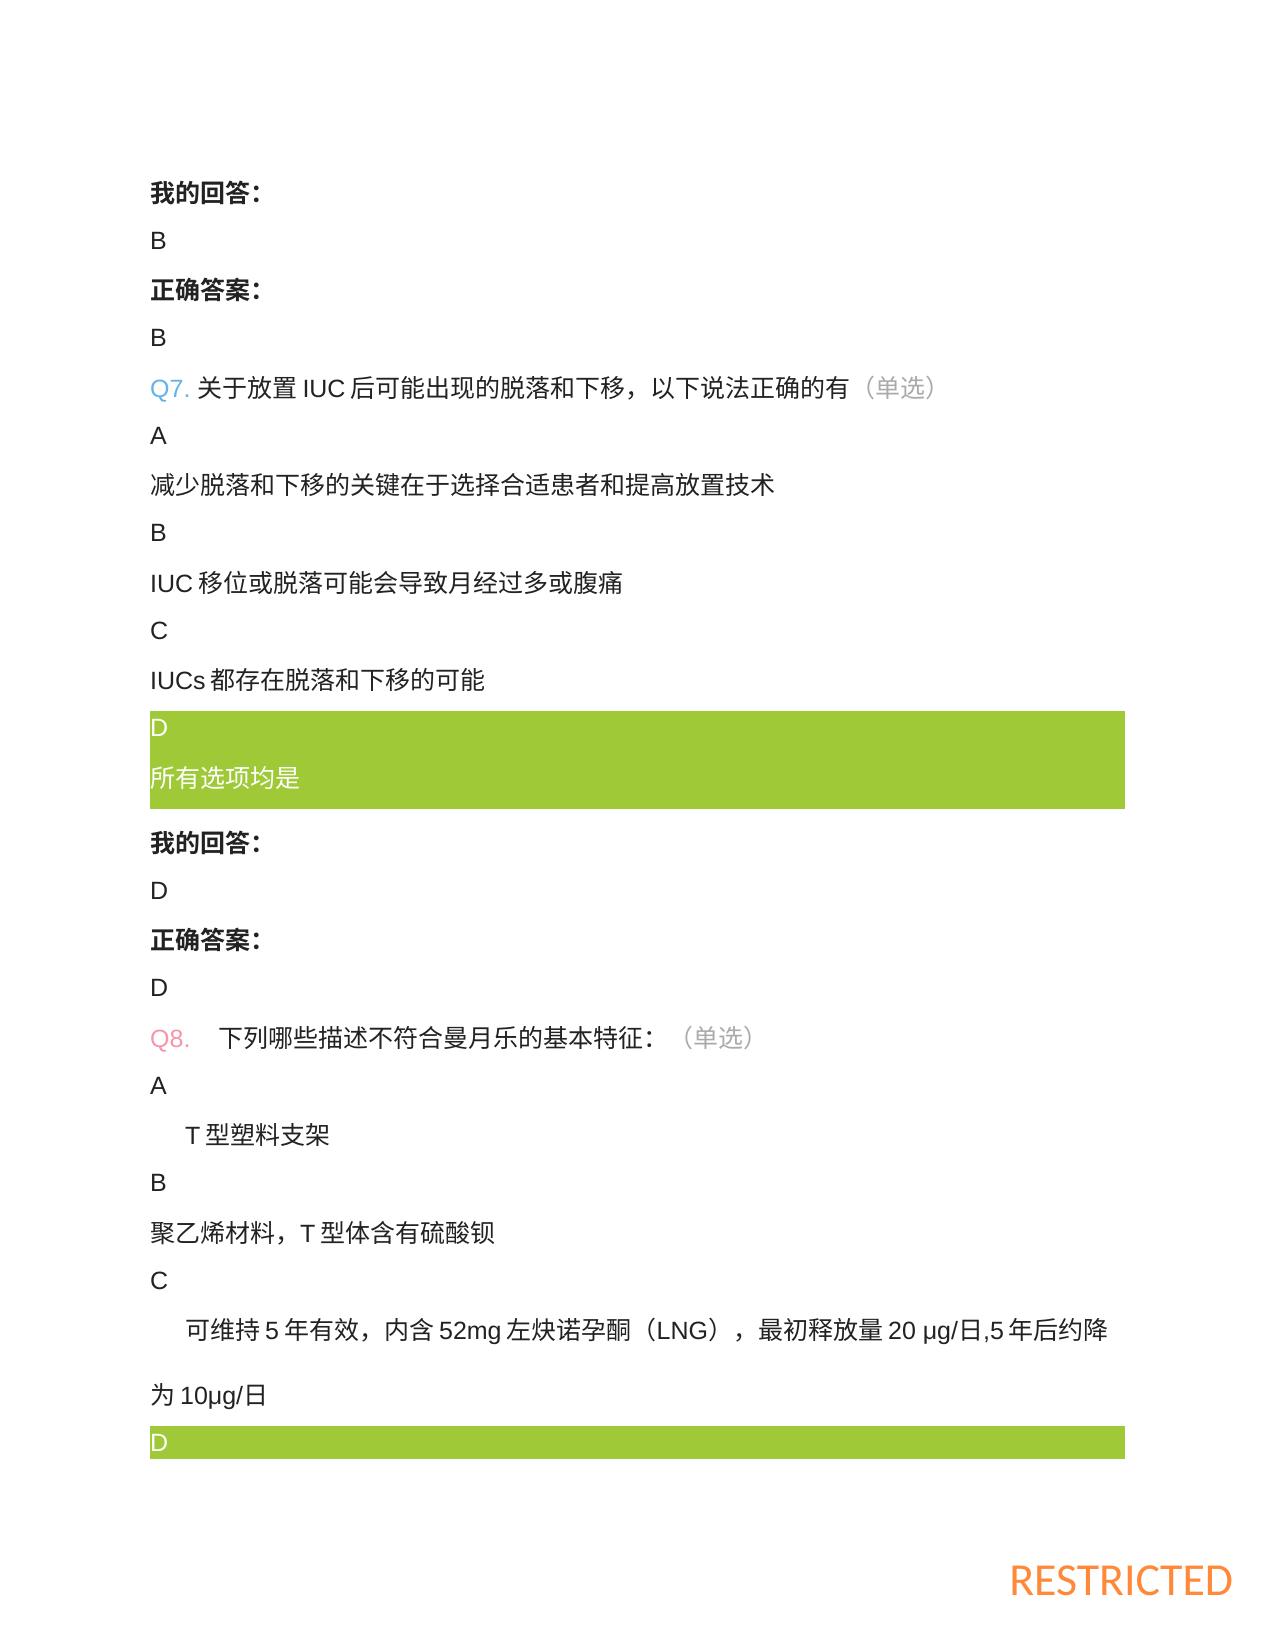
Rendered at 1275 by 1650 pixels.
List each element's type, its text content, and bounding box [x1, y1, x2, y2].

text IUC移位或脱落可能会导致月经过多或腹痛 [150, 549, 1125, 614]
text 我的回答： [150, 809, 1125, 874]
text Q7. 关于放置IUC后可能出现的脱落和下移，以下说法正确的有（单选） [150, 354, 1125, 419]
text B [150, 321, 1125, 354]
text B [150, 1166, 1125, 1199]
text 我的回答： [150, 159, 1125, 224]
text D [150, 874, 1125, 906]
text D [150, 711, 1125, 744]
text A [150, 419, 1125, 451]
text 所有选项均是 [150, 744, 1125, 809]
text 聚乙烯材料，T型体含有硫酸钡 [150, 1199, 1125, 1264]
text B [150, 516, 1125, 549]
text T型塑料支架 [150, 1101, 1125, 1166]
text A [150, 1069, 1125, 1101]
text C [150, 1264, 1125, 1296]
text 减少脱落和下移的关键在于选择合适患者和提高放置技术 [150, 451, 1125, 516]
text 正确答案： [150, 256, 1125, 321]
text C [150, 614, 1125, 646]
text D [150, 1426, 1125, 1459]
text IUCs都存在脱落和下移的可能 [150, 646, 1125, 711]
text Q8. 下列哪些描述不符合曼月乐的基本特征：（单选） [150, 1004, 1125, 1069]
text 可维持5年有效，内含52mg左炔诺孕酮（LNG），最初释放量20 μg/日,5年后约降为10μg/日 [150, 1296, 1125, 1426]
text B [150, 224, 1125, 256]
text 正确答案： [150, 906, 1125, 971]
text D [150, 971, 1125, 1004]
